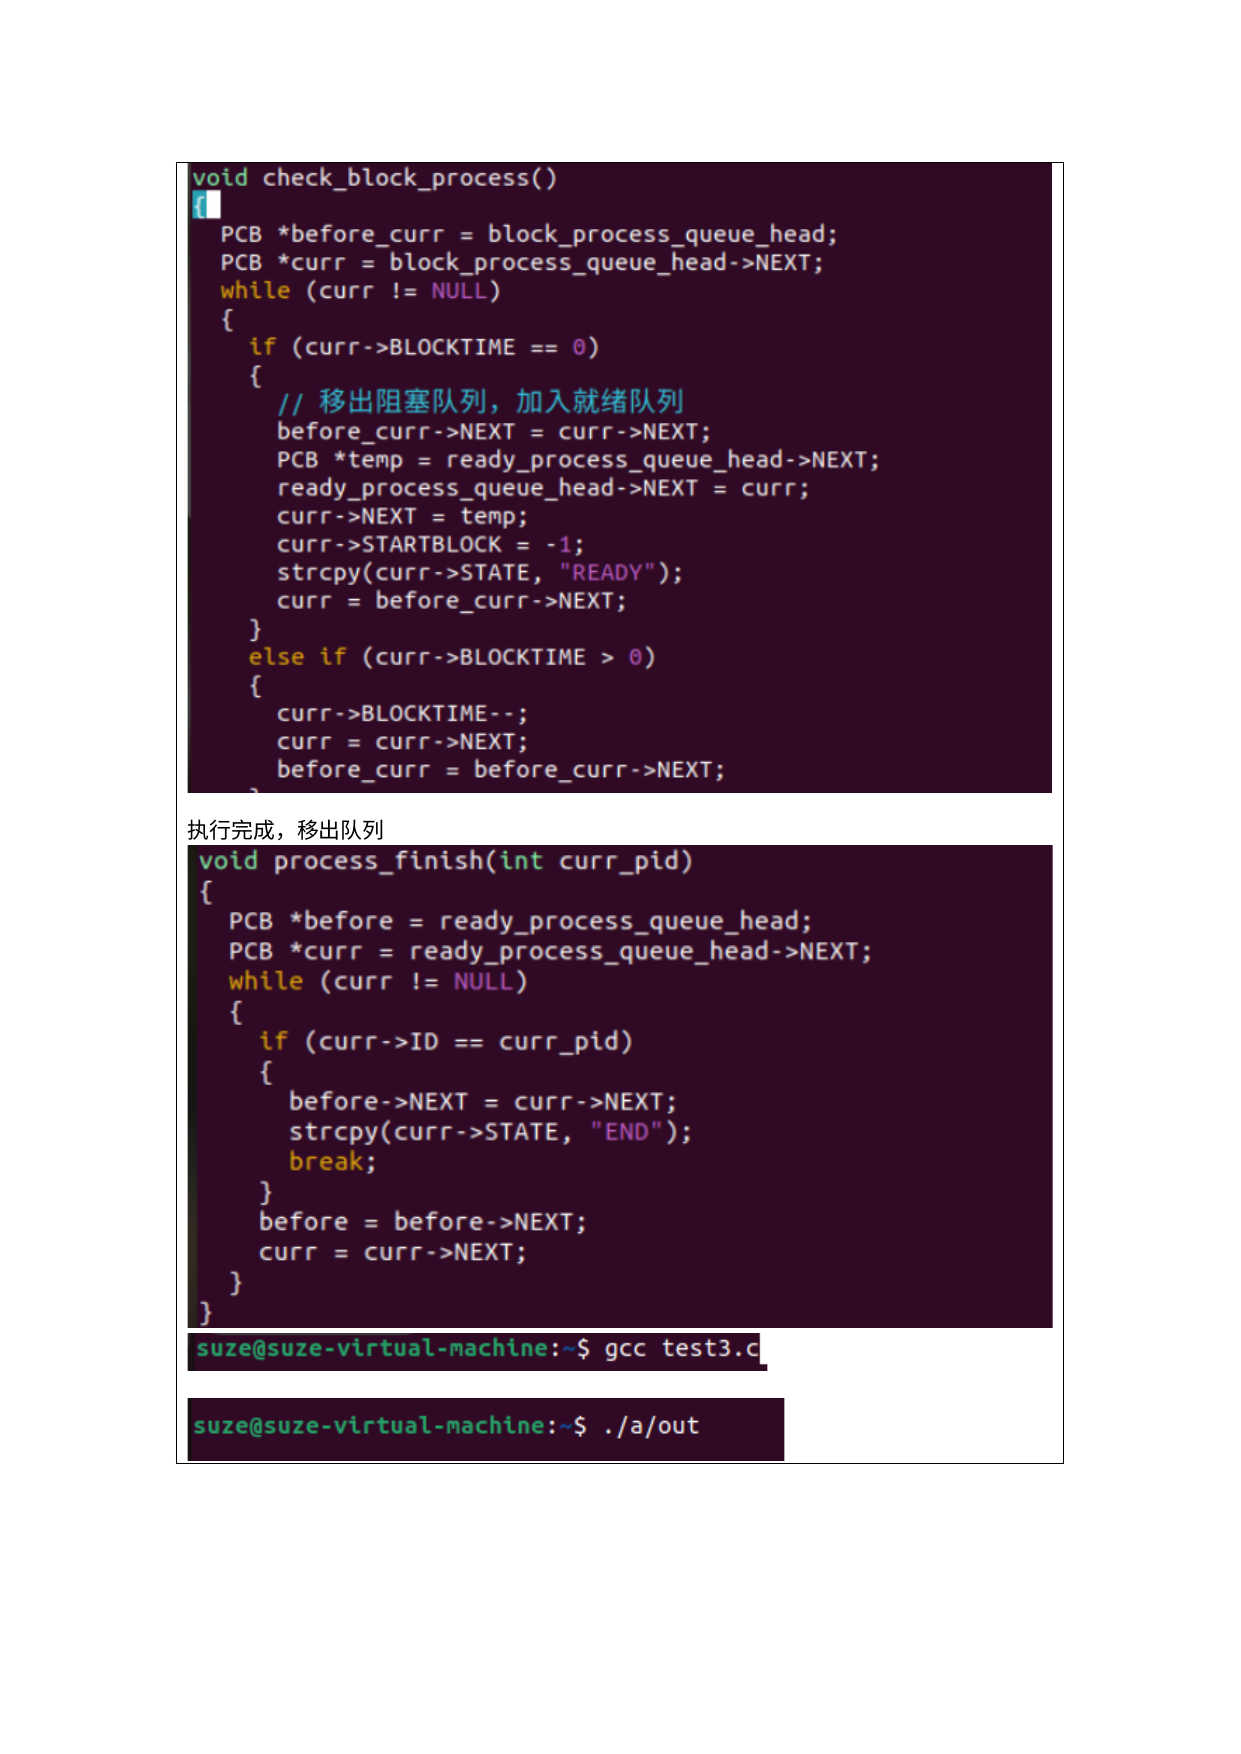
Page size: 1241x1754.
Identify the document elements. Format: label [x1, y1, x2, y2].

picture [187, 163, 1052, 793]
picture [187, 845, 1053, 1328]
picture [187, 1398, 785, 1461]
table_cell [177, 163, 1063, 1463]
picture [187, 1333, 768, 1371]
